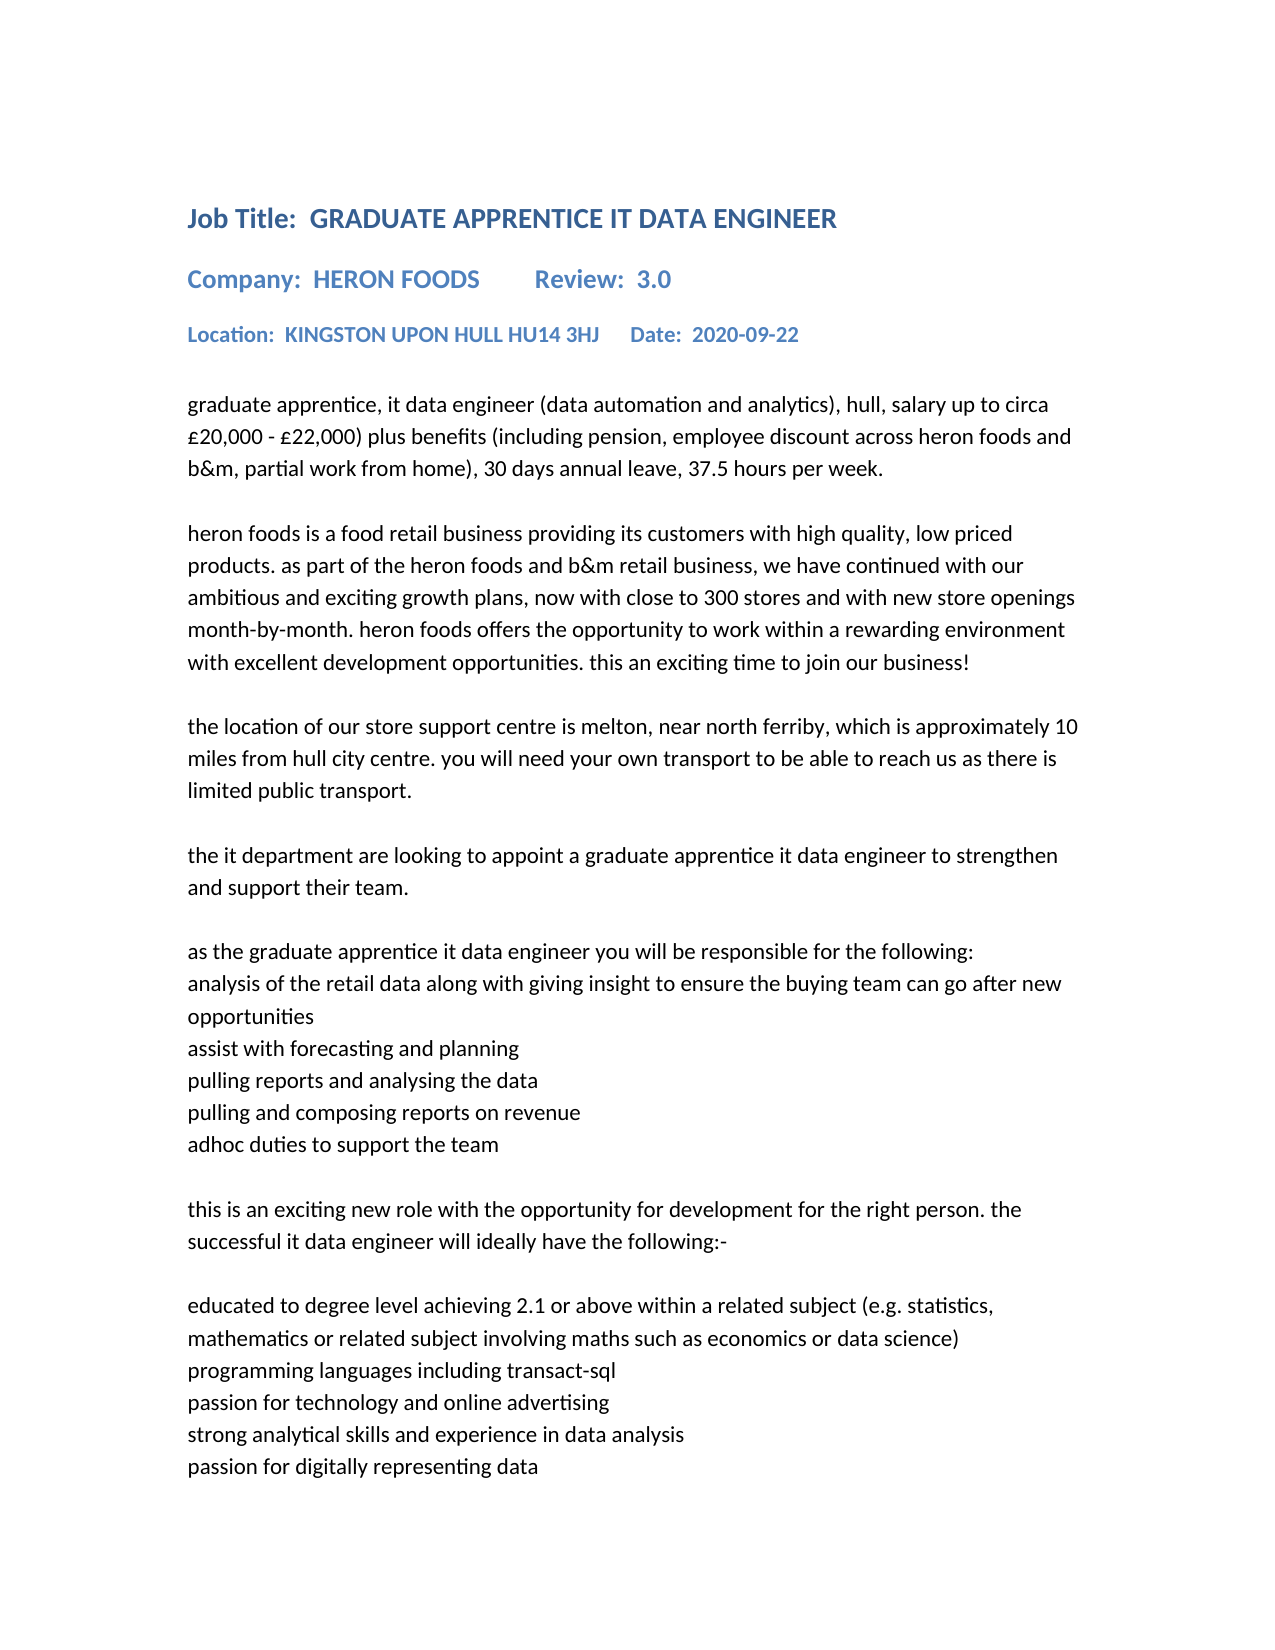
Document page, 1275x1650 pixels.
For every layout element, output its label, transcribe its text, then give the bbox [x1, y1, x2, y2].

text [187, 390, 1087, 1480]
subtitle Company: HERON FOODS Review: 3.0 [187, 262, 1087, 295]
subtitle Location: KINGSTON UPON HULL HU14 3HJ Date: 2020-09-22 [187, 321, 1087, 348]
subtitle Job Title: GRADUATE APPRENTICE IT DATA ENGINEER [187, 200, 1087, 236]
